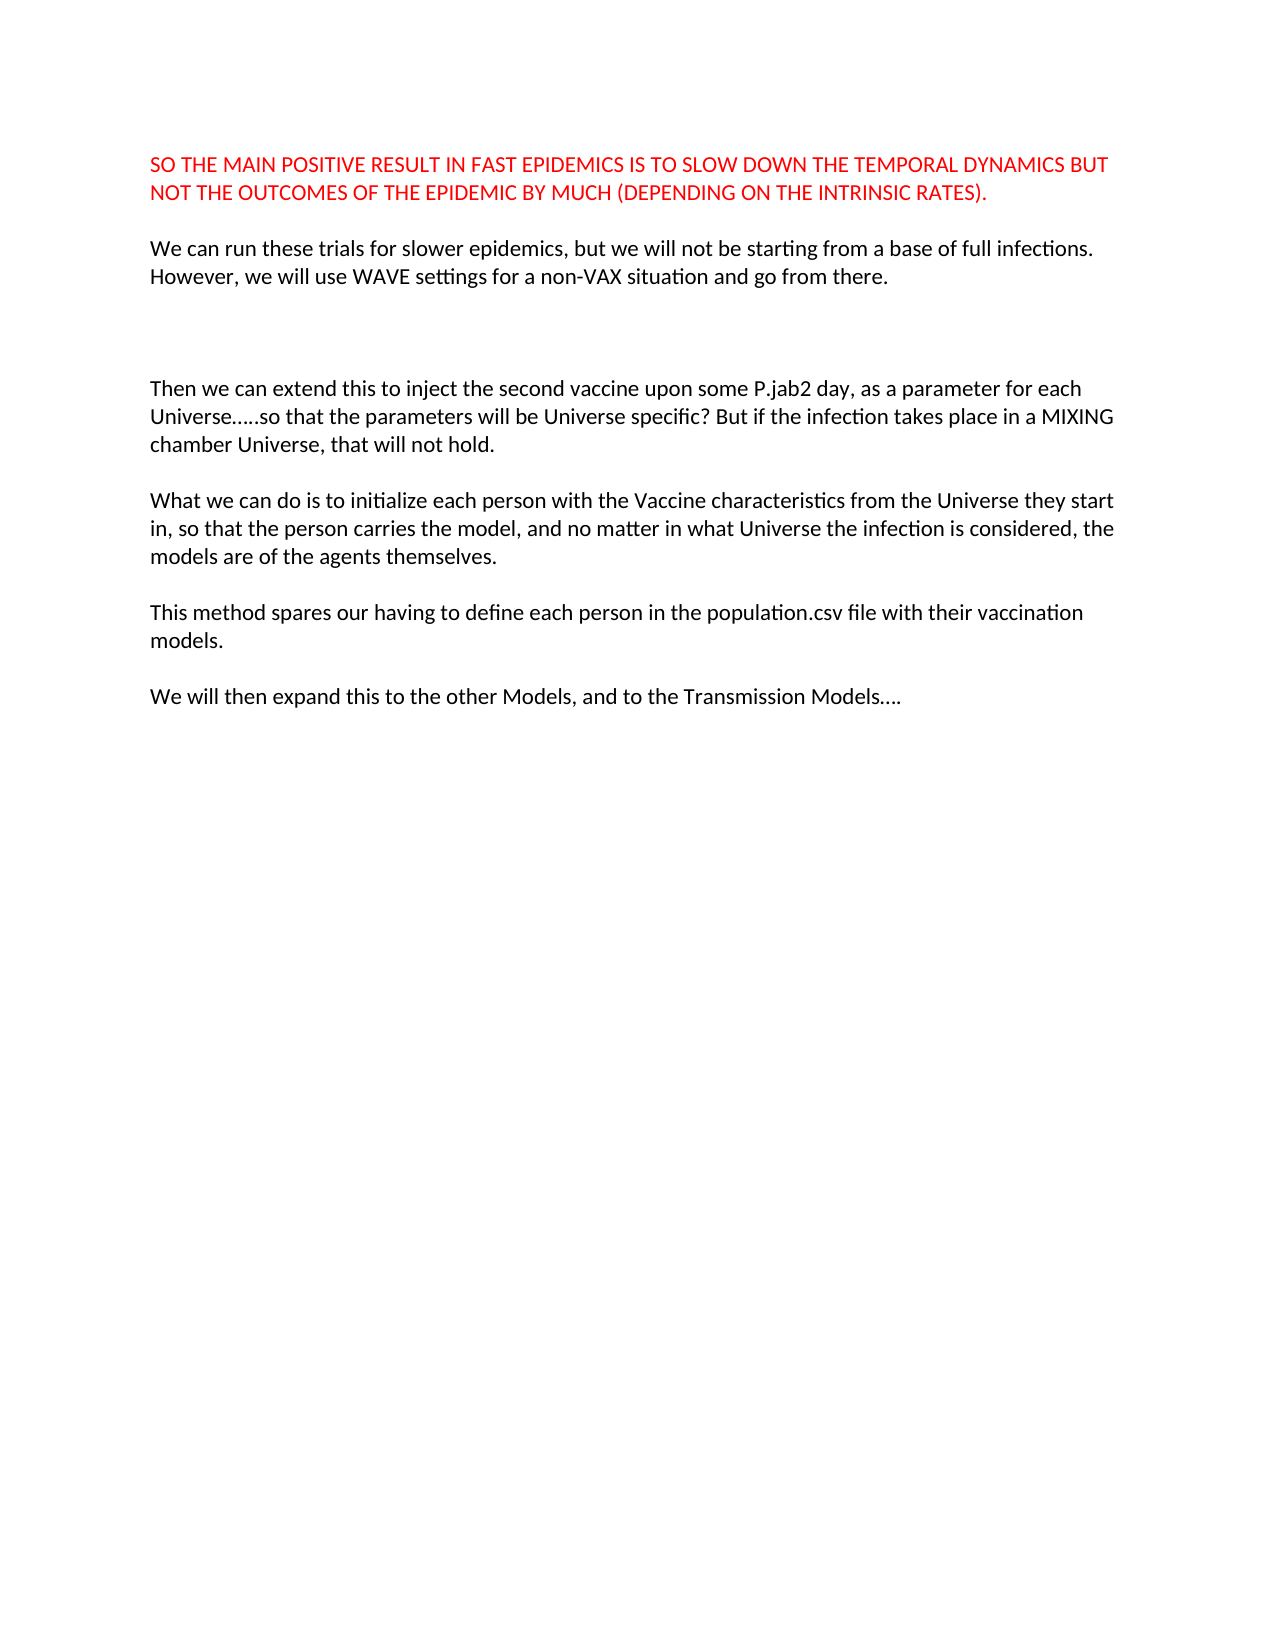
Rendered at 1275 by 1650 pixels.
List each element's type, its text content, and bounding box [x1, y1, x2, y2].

text This method spares our having to define each person in the population.csv file with their vaccination models. [150, 598, 1125, 654]
text Then we can extend this to inject the second vaccine upon some P.jab2 day, as a parameter for each Universe…..so that the parameters will be Universe specific? But if the infection takes place in a MIXING chamber Universe, that will not hold. [150, 374, 1125, 458]
text We will then expand this to the other Models, and to the Transmission Models…. [150, 682, 1125, 710]
text What we can do is to initialize each person with the Vaccine characteristics from the Universe they start in, so that the person carries the model, and no matter in what Universe the infection is considered, the models are of the agents themselves. [150, 486, 1125, 570]
text We can run these trials for slower epidemics, but we will not be starting from a base of full infections. However, we will use WAVE settings for a non-VAX situation and go from there. [150, 234, 1125, 290]
text SO THE MAIN POSITIVE RESULT IN FAST EPIDEMICS IS TO SLOW DOWN THE TEMPORAL DYNAMICS BUT NOT THE OUTCOMES OF THE EPIDEMIC BY MUCH (DEPENDING ON THE INTRINSIC RATES). [150, 150, 1125, 206]
